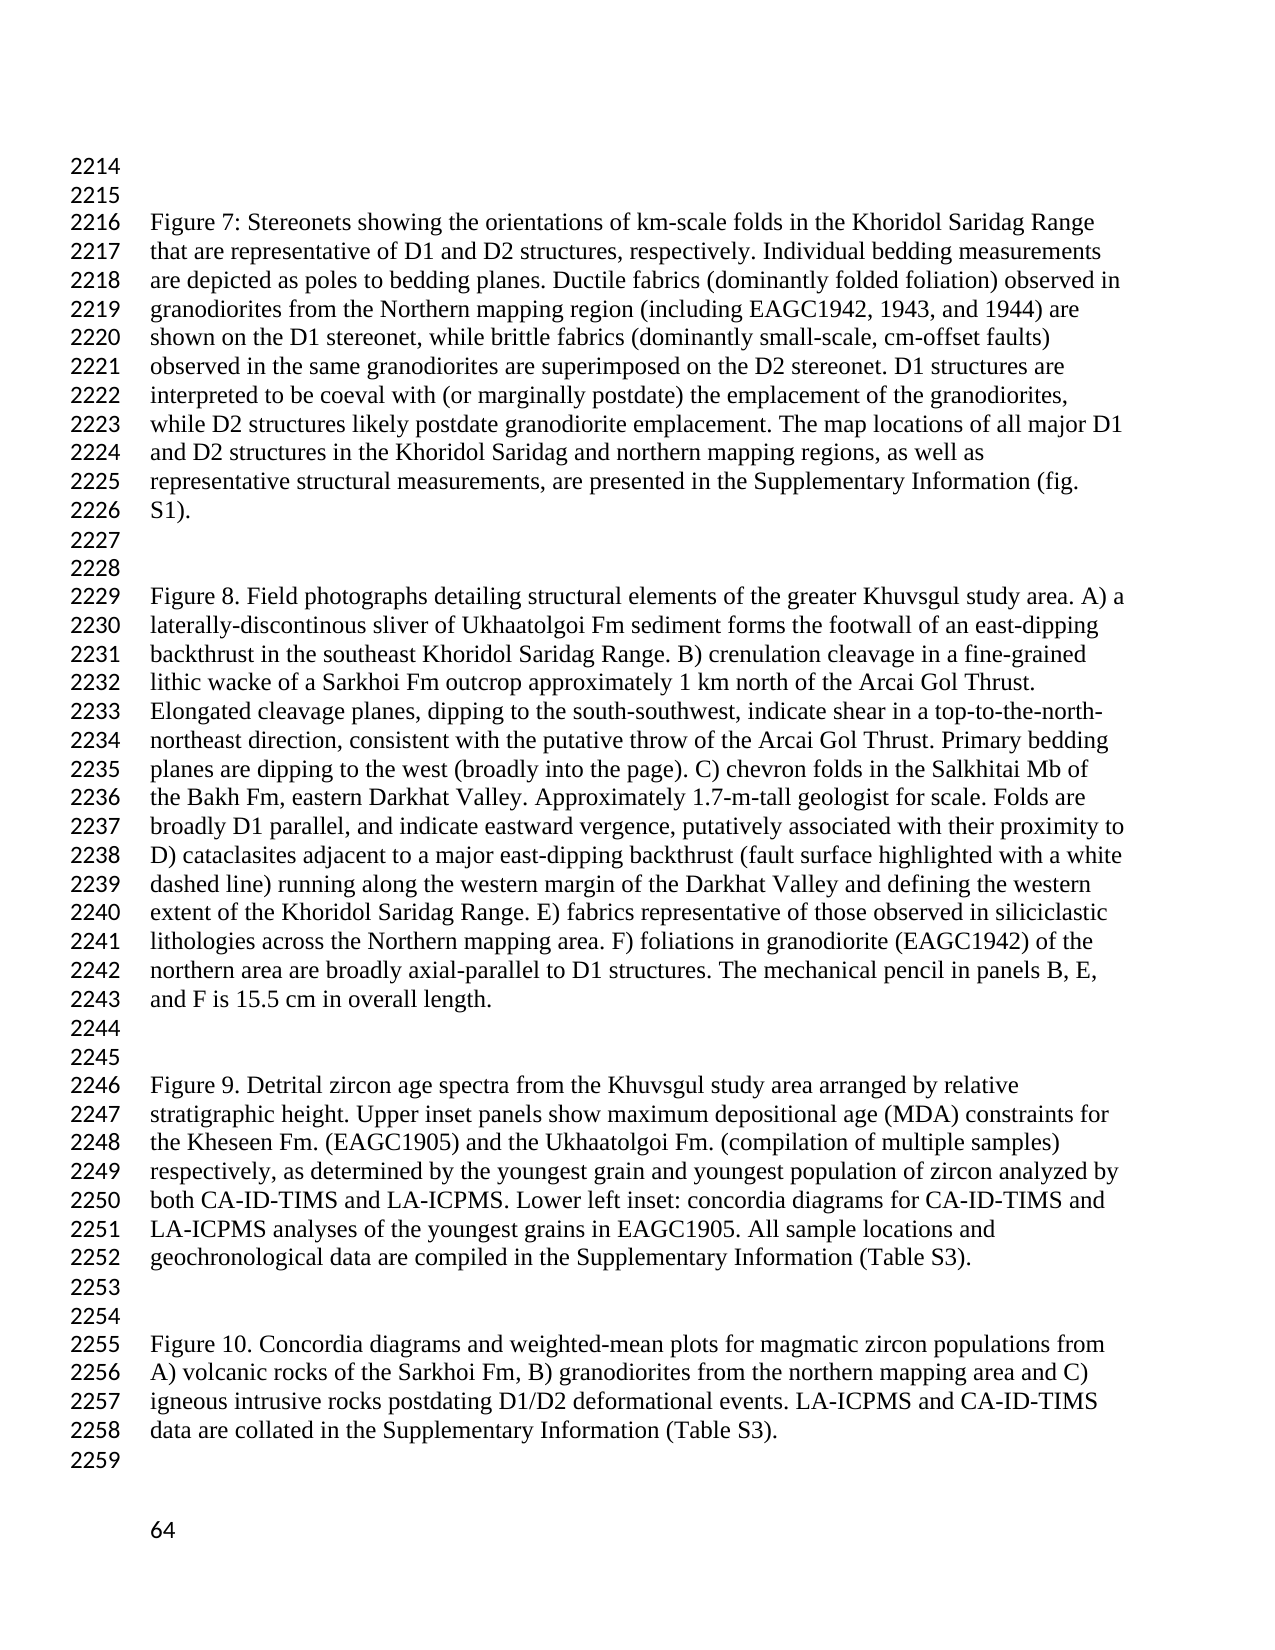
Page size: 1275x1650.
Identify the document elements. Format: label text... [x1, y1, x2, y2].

text Figure 8. Field photographs detailing structural elements of the greater Khuvsgul study area. A) a laterally-discontinous sliver of Ukhaatolgoi Fm sediment forms the footwall of an east-dipping backthrust in the southeast Khoridol Saridag Range. B) crenulation cleavage in a fine-grained lithic wacke of a Sarkhoi Fm outcrop approximately 1 km north of the Arcai Gol Thrust. Elongated cleavage planes, dipping to the south-southwest, indicate shear in a top-to-the-north-northeast direction, consistent with the putative throw of the Arcai Gol Thrust. Primary bedding planes are dipping to the west (broadly into the page). C) chevron folds in the Salkhitai Mb of the Bakh Fm, eastern Darkhat Valley. Approximately 1.7-m-tall geologist for scale. Folds are broadly D1 parallel, and indicate eastward vergence, putatively associated with their proximity to D) cataclasites adjacent to a major east-dipping backthrust (fault surface highlighted with a white dashed line) running along the western margin of the Darkhat Valley and defining the western extent of the Khoridol Saridag Range. E) fabrics representative of those observed in siliciclastic lithologies across the Northern mapping area. F) foliations in granodiorite (EAGC1942) of the northern area are broadly axial-parallel to D1 structures. The mechanical pencil in panels B, E, and F is 15.5 cm in overall length. [150, 581, 1125, 1012]
text Figure 9. Detrital zircon age spectra from the Khuvsgul study area arranged by relative stratigraphic height. Upper inset panels show maximum depositional age (MDA) constraints for the Kheseen Fm. (EAGC1905) and the Ukhaatolgoi Fm. (compilation of multiple samples) respectively, as determined by the youngest grain and youngest population of zircon analyzed by both CA-ID-TIMS and LA-ICPMS. Lower left inset: concordia diagrams for CA-ID-TIMS and LA-ICPMS analyses of the youngest grains in EAGC1905. All sample locations and geochronological data are compiled in the Supplementary Information (Table S3). [150, 1070, 1125, 1271]
text Figure 10. Concordia diagrams and weighted-mean plots for magmatic zircon populations from A) volcanic rocks of the Sarkhoi Fm, B) granodiorites from the northern mapping area and C) igneous intrusive rocks postdating D1/D2 deformational events. LA-ICPMS and CA-ID-TIMS data are collated in the Supplementary Information (Table S3). [150, 1329, 1125, 1444]
text Figure 7: Stereonets showing the orientations of km-scale folds in the Khoridol Saridag Range that are representative of D1 and D2 structures, respectively. Individual bedding measurements are depicted as poles to bedding planes. Ductile fabrics (dominantly folded foliation) observed in granodiorites from the Northern mapping region (including EAGC1942, 1943, and 1944) are shown on the D1 stereonet, while brittle fabrics (dominantly small-scale, cm-offset faults) observed in the same granodiorites are superimposed on the D2 stereonet. D1 structures are interpreted to be coeval with (or marginally postdate) the emplacement of the granodiorites, while D2 structures likely postdate granodiorite emplacement. The map locations of all major D1 and D2 structures in the Khoridol Saridag and northern mapping regions, as well as representative structural measurements, are presented in the Supplementary Information (fig. S1). [150, 207, 1125, 524]
